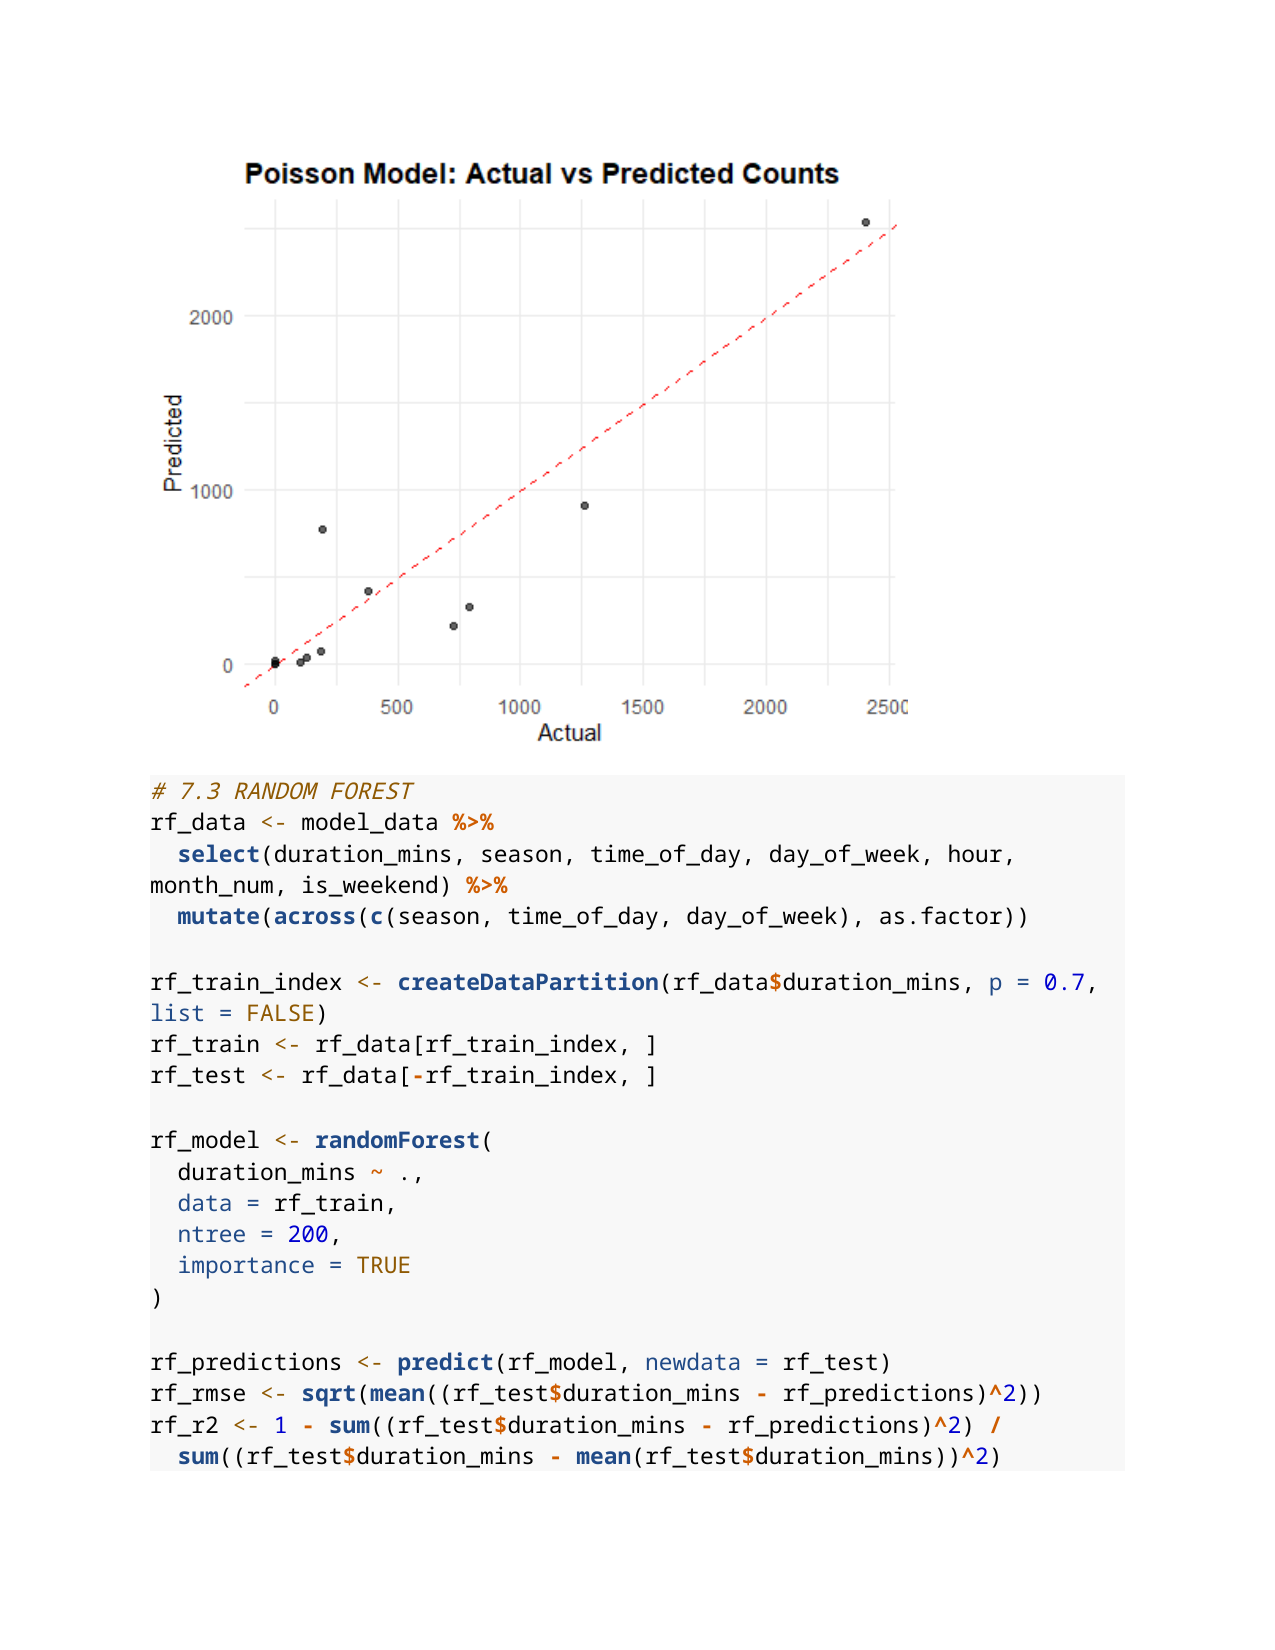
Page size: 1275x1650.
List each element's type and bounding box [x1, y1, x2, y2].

picture [150, 150, 908, 757]
text [150, 775, 1125, 1471]
